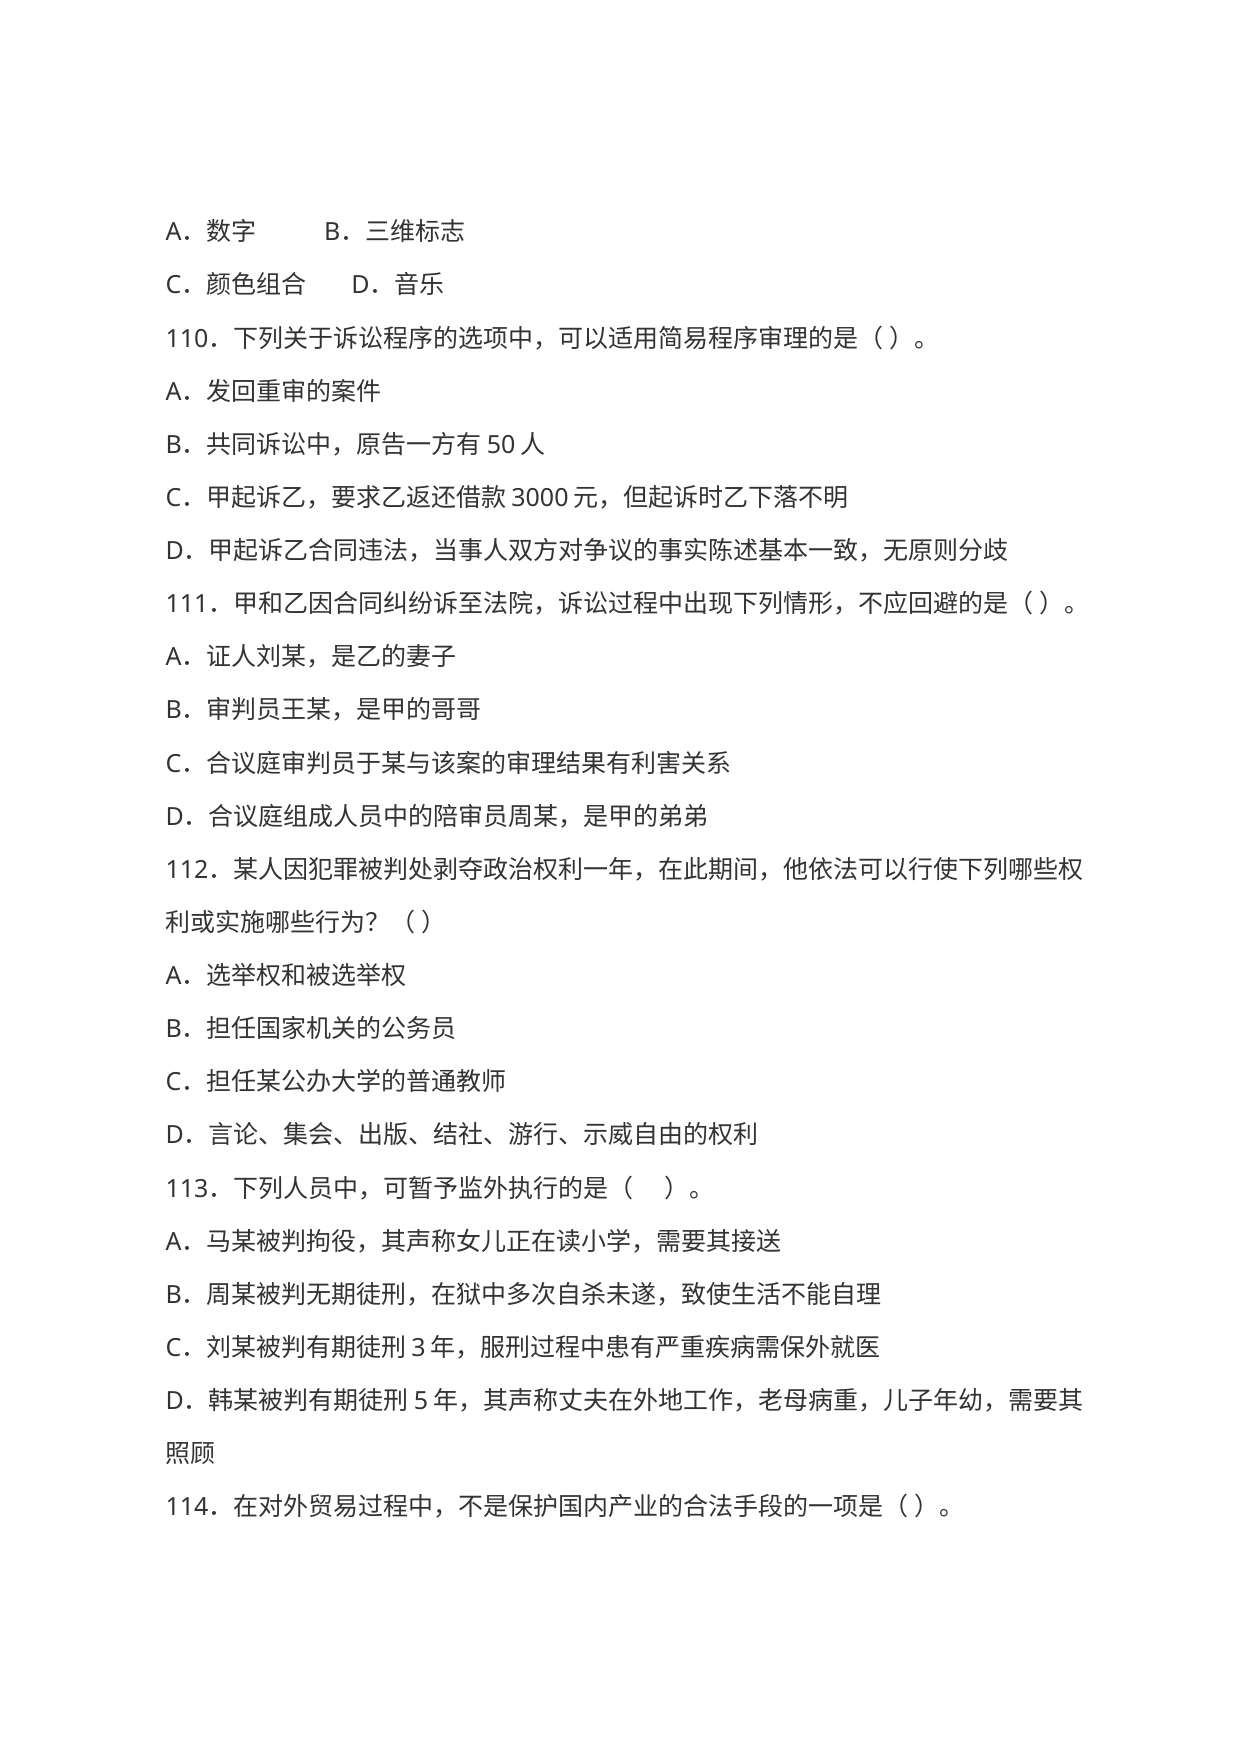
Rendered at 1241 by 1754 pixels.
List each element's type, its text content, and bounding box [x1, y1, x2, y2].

text 114．在对外贸易过程中，不是保护国内产业的合法手段的一项是（ ）。 [165, 1470, 1087, 1523]
text B．共同诉讼中，原告一方有50人 [165, 407, 1087, 461]
text B．审判员王某，是甲的哥哥 [165, 673, 1087, 726]
text 111．甲和乙因合同纠纷诉至法院，诉讼过程中出现下列情形，不应回避的是（ ）。 [165, 567, 1087, 620]
text D．言论、集会、出版、结社、游行、示威自由的权利 [165, 1098, 1087, 1151]
text A．选举权和被选举权 [165, 939, 1087, 992]
text C．甲起诉乙，要求乙返还借款3000元，但起诉时乙下落不明 [165, 461, 1087, 514]
text A．证人刘某，是乙的妻子 [165, 620, 1087, 673]
text 113．下列人员中，可暂予监外执行的是（ ）。 [165, 1151, 1087, 1204]
text D．甲起诉乙合同违法，当事人双方对争议的事实陈述基本一致，无原则分歧 [165, 514, 1087, 567]
text B．周某被判无期徒刑，在狱中多次自杀未遂，致使生活不能自理 [165, 1257, 1087, 1311]
text C．担任某公办大学的普通教师 [165, 1045, 1087, 1098]
text D．韩某被判有期徒刑5年，其声称丈夫在外地工作，老母病重，儿子年幼，需要其照顾 [165, 1364, 1087, 1470]
text C．刘某被判有期徒刑3年，服刑过程中患有严重疾病需保外就医 [165, 1311, 1087, 1364]
text 112．某人因犯罪被判处剥夺政治权利一年，在此期间，他依法可以行使下列哪些权利或实施哪些行为？（ ） [165, 832, 1087, 939]
text 110．下列关于诉讼程序的选项中，可以适用简易程序审理的是（ ）。 [165, 301, 1087, 354]
text C．合议庭审判员于某与该案的审理结果有利害关系 [165, 726, 1087, 779]
text B．担任国家机关的公务员 [165, 992, 1087, 1045]
text D．合议庭组成人员中的陪审员周某，是甲的弟弟 [165, 779, 1087, 832]
text A．发回重审的案件 [165, 354, 1087, 407]
text C．颜色组合 D．音乐 [165, 248, 1087, 301]
text A．马某被判拘役，其声称女儿正在读小学，需要其接送 [165, 1204, 1087, 1257]
text A．数字 B．三维标志 [165, 195, 1087, 248]
